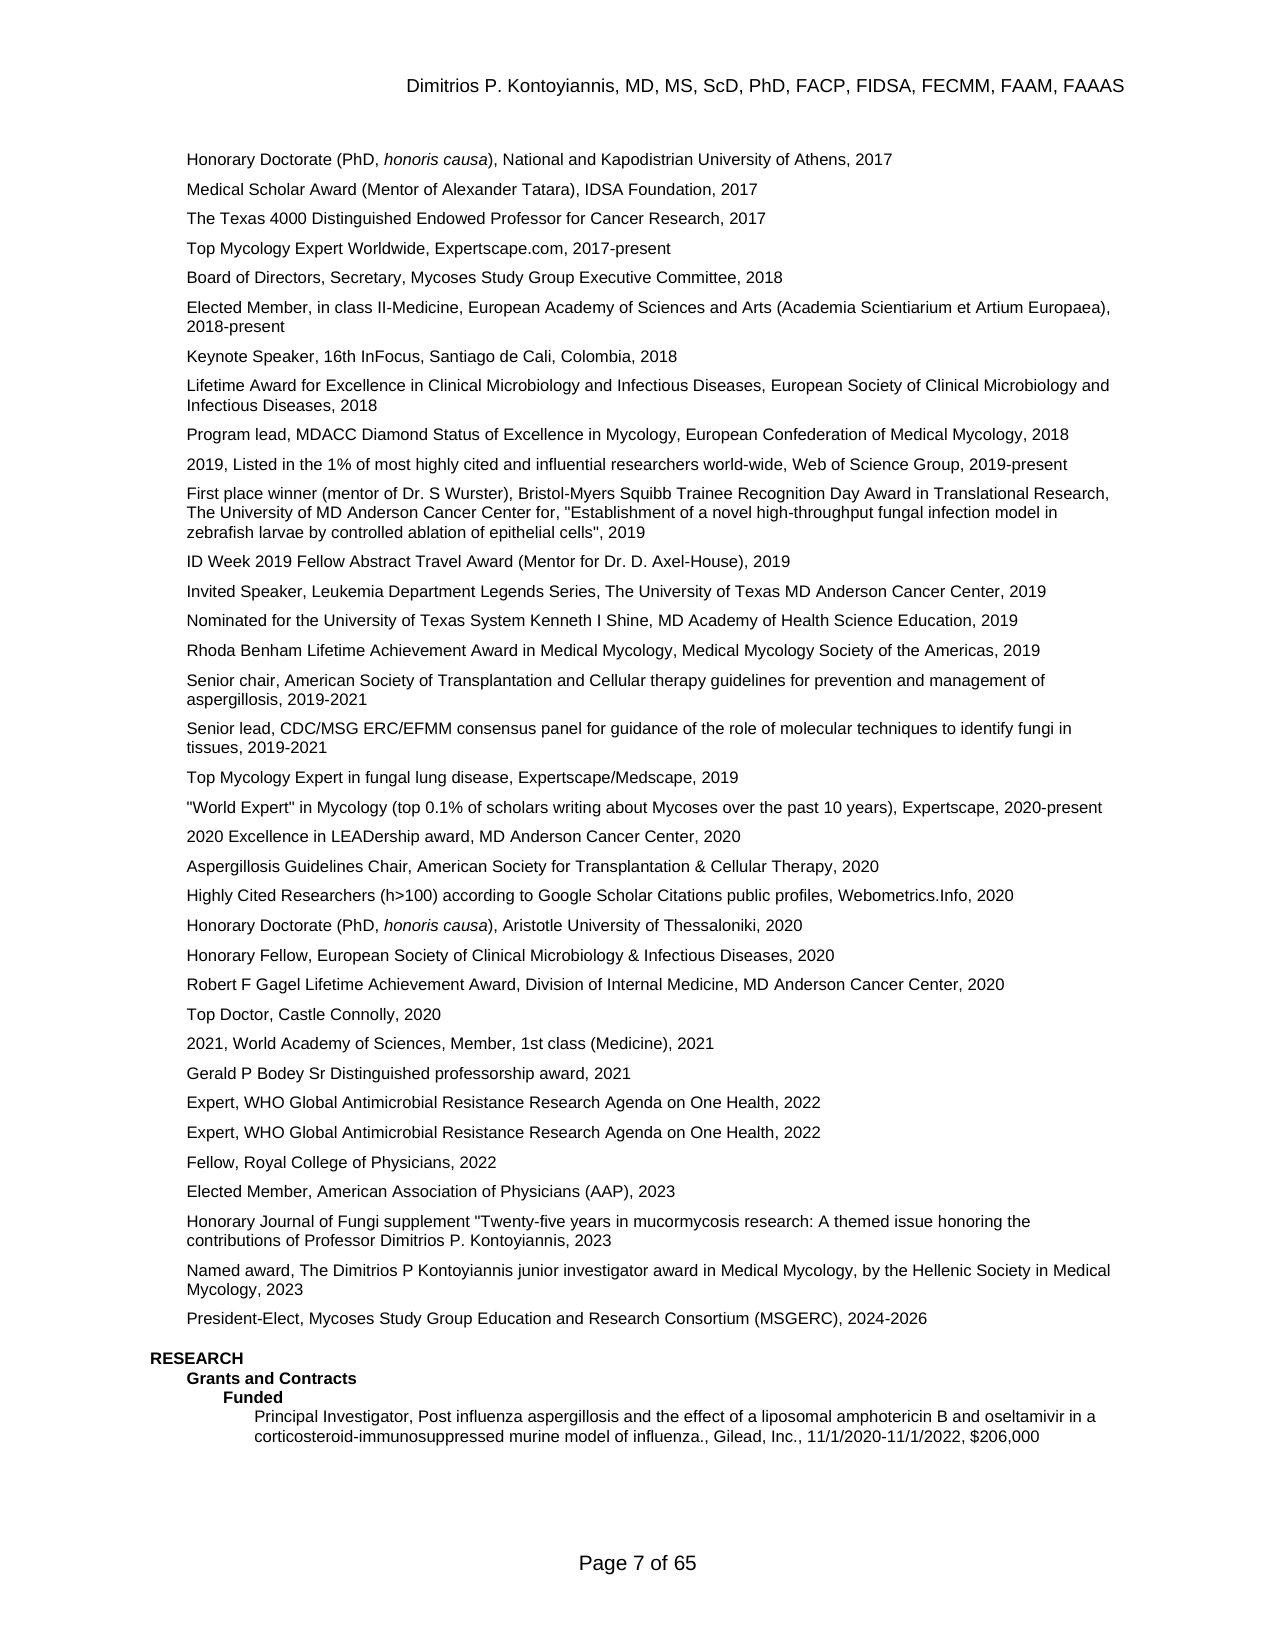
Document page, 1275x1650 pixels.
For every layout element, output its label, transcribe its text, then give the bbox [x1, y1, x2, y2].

text Gerald P Bodey Sr Distinguished professorship award, 2021 [186, 1064, 1125, 1083]
text Honorary Doctorate (PhD, honoris causa), National and Kapodistrian University of Athens, 2017 [186, 150, 1125, 169]
text First place winner (mentor of Dr. S Wurster), Bristol-Myers Squibb Trainee Recognition Day Award in Translational Research, The University of MD Anderson Cancer Center for, "Establishment of a novel high-throughput fungal infection model in zebrafish larvae by controlled ablation of epithelial cells", 2019 [186, 484, 1125, 542]
text Honorary Doctorate (PhD, honoris causa), Aristotle University of Thessaloniki, 2020 [186, 916, 1125, 935]
text Fellow, Royal College of Physicians, 2022 [186, 1152, 1125, 1172]
text Senior lead, CDC/MSG ERC/EFMM consensus panel for guidance of the role of molecular techniques to identify fungi in tissues, 2019-2021 [186, 719, 1125, 757]
text Senior chair, American Society of Transplantation and Cellular therapy guidelines for prevention and management of aspergillosis, 2019-2021 [186, 670, 1125, 709]
text Rhoda Benham Lifetime Achievement Award in Medical Mycology, Medical Mycology Society of the Americas, 2019 [186, 641, 1125, 660]
text Lifetime Award for Excellence in Clinical Microbiology and Infectious Diseases, European Society of Clinical Microbiology and Infectious Diseases, 2018 [186, 376, 1125, 414]
text Honorary Journal of Fungi supplement "Twenty-five years in mucormycosis research: A themed issue honoring the contributions of Professor Dimitrios P. Kontoyiannis, 2023 [186, 1212, 1125, 1250]
text Expert, WHO Global Antimicrobial Resistance Research Agenda on One Health, 2022 [186, 1093, 1125, 1112]
text "World Expert" in Mycology (top 0.1% of scholars writing about Mycoses over the past 10 years), Expertscape, 2020-present [186, 797, 1125, 817]
text Principal Investigator, Post influenza aspergillosis and the effect of a liposomal amphotericin B and oseltamivir in a corticosteroid-immunosuppressed murine model of influenza., Gilead, Inc., 11/1/2020-11/1/2022, $206,000 [254, 1407, 1125, 1446]
text 2020 Excellence in LEADership award, MD Anderson Cancer Center, 2020 [186, 827, 1125, 846]
text Robert F Gagel Lifetime Achievement Award, Division of Internal Medicine, MD Anderson Cancer Center, 2020 [186, 975, 1125, 994]
text Elected Member, American Association of Physicians (AAP), 2023 [186, 1182, 1125, 1201]
text Expert, WHO Global Antimicrobial Resistance Research Agenda on One Health, 2022 [186, 1123, 1125, 1142]
text Honorary Fellow, European Society of Clinical Microbiology & Infectious Diseases, 2020 [186, 945, 1125, 964]
text Elected Member, in class II-Medicine, European Academy of Sciences and Arts (Academia Scientiarium et Artium Europaea), 2018-present [186, 298, 1125, 336]
text Board of Directors, Secretary, Mycoses Study Group Executive Committee, 2018 [186, 268, 1125, 287]
text Highly Cited Researchers (h>100) according to Google Scholar Citations public profiles, Webometrics.Info, 2020 [186, 886, 1125, 905]
text Keynote Speaker, 16th InFocus, Santiago de Cali, Colombia, 2018 [186, 347, 1125, 366]
text The Texas 4000 Distinguished Endowed Professor for Cancer Research, 2017 [186, 209, 1125, 228]
text Funded [223, 1388, 1125, 1407]
text 2021, World Academy of Sciences, Member, 1st class (Medicine), 2021 [186, 1034, 1125, 1053]
text Medical Scholar Award (Mentor of Alexander Tatara), IDSA Foundation, 2017 [186, 179, 1125, 199]
text Named award, The Dimitrios P Kontoyiannis junior investigator award in Medical Mycology, by the Hellenic Society in Medical Mycology, 2023 [186, 1260, 1125, 1299]
text Invited Speaker, Leukemia Department Legends Series, The University of Texas MD Anderson Cancer Center, 2019 [186, 582, 1125, 601]
text Top Mycology Expert in fungal lung disease, Expertscape/Medscape, 2019 [186, 768, 1125, 787]
text ID Week 2019 Fellow Abstract Travel Award (Mentor for Dr. D. Axel-House), 2019 [186, 552, 1125, 571]
text Top Doctor, Castle Connolly, 2020 [186, 1004, 1125, 1024]
text Aspergillosis Guidelines Chair, American Society for Transplantation & Cellular Therapy, 2020 [186, 857, 1125, 876]
text Program lead, MDACC Diamond Status of Excellence in Mycology, European Confederation of Medical Mycology, 2018 [186, 425, 1125, 444]
text RESEARCH [150, 1349, 1125, 1368]
text Top Mycology Expert Worldwide, Expertscape.com, 2017-present [186, 239, 1125, 258]
text 2019, Listed in the 1% of most highly cited and influential researchers world-wide, Web of Science Group, 2019-present [186, 454, 1125, 474]
text Nominated for the University of Texas System Kenneth I Shine, MD Academy of Health Science Education, 2019 [186, 611, 1125, 630]
text President-Elect, Mycoses Study Group Education and Research Consortium (MSGERC), 2024-2026 [186, 1309, 1125, 1328]
text Grants and Contracts [186, 1368, 1125, 1388]
